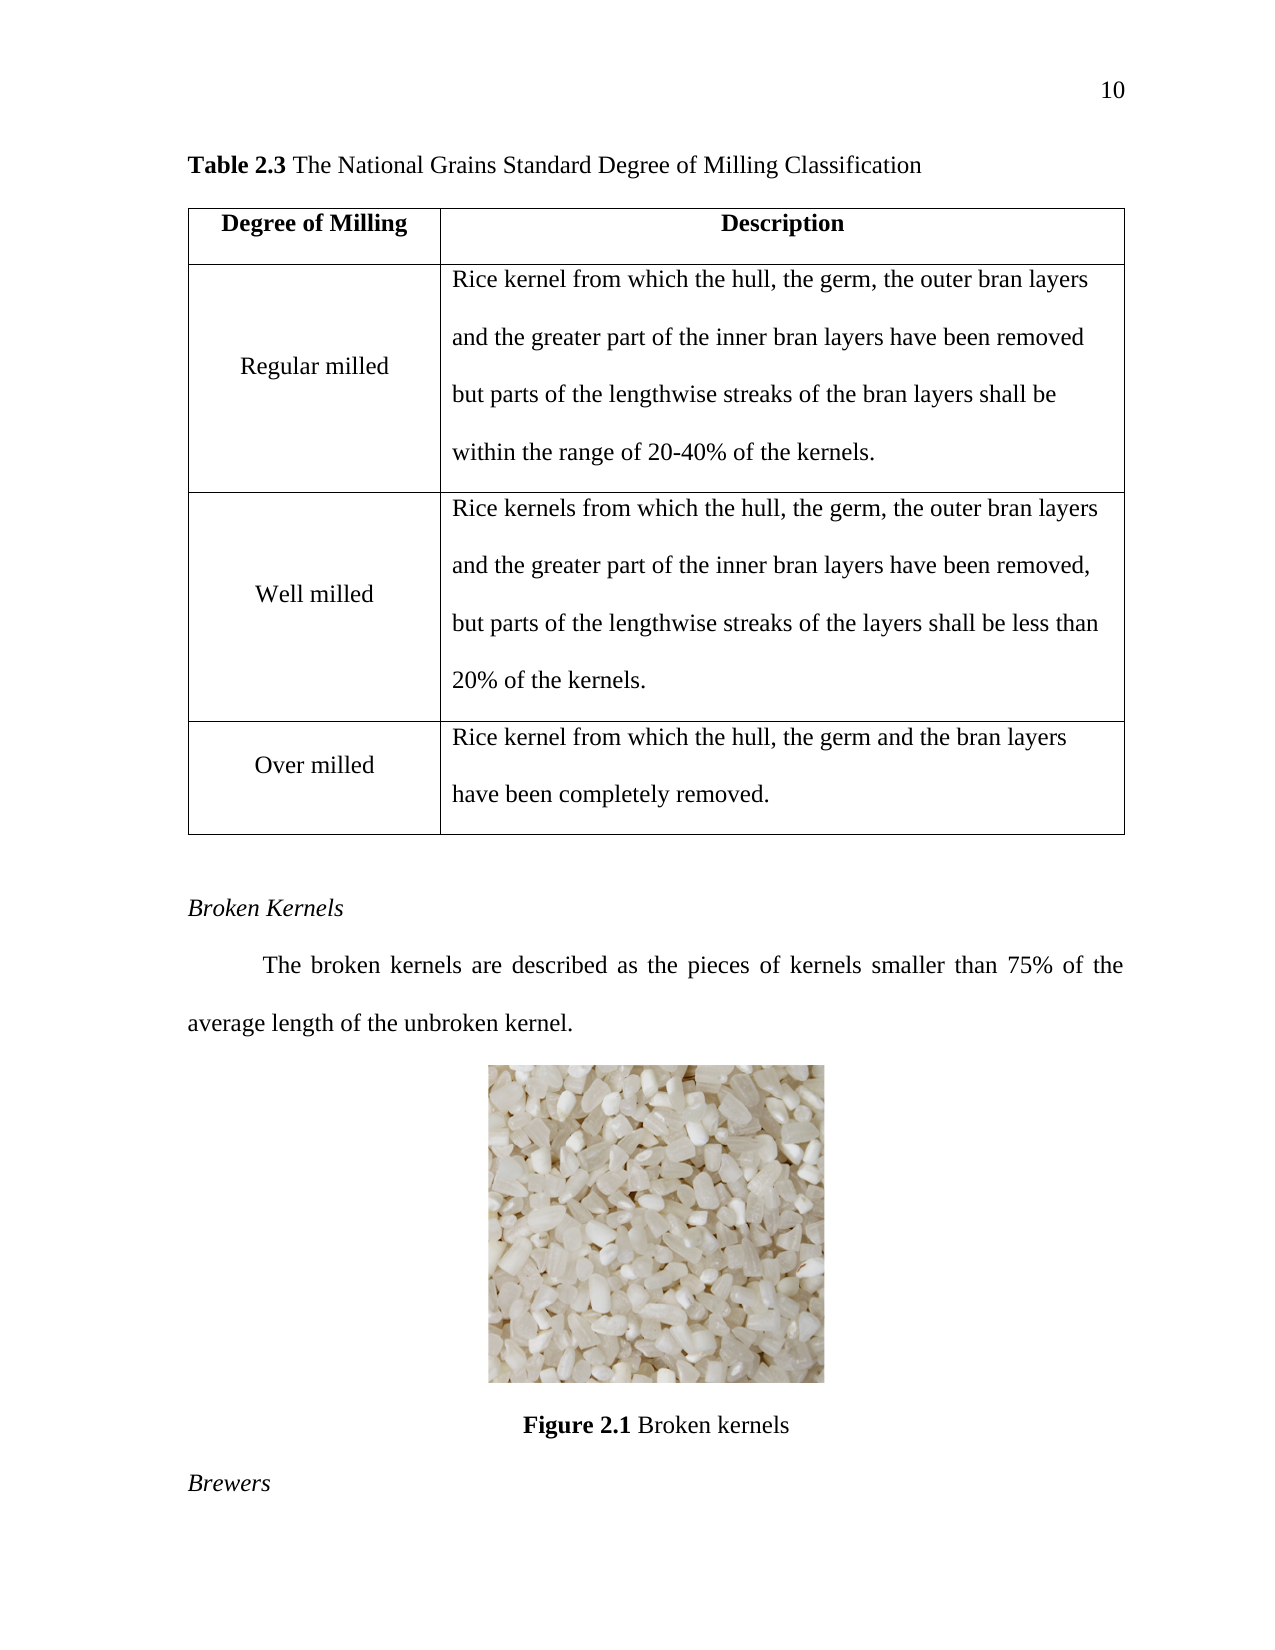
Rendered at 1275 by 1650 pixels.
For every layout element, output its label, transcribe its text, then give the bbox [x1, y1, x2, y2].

text Brewers [187, 1468, 1125, 1496]
table_cell Well milled [189, 493, 440, 721]
table_cell Rice kernel from which the hull, the germ, the outer bran layers and the greater part of the inner bran layers have been removed but parts of the lengthwise streaks of the bran layers shall be within the range of 20-40% of the kernels. [441, 265, 1124, 492]
text The broken kernels are described as the pieces of kernels smaller than 75% of the average length of the unbroken kernel. [187, 950, 1125, 1036]
table_header Degree of Milling [189, 209, 440, 263]
table_cell Rice kernel from which the hull, the germ and the bran layers have been completely removed. [441, 722, 1124, 834]
table_cell Over milled [189, 722, 440, 834]
table_header Description [441, 209, 1124, 263]
table_cell Regular milled [189, 265, 440, 492]
table_cell Rice kernels from which the hull, the germ, the outer bran layers and the greater part of the inner bran layers have been removed, but parts of the lengthwise streaks of the layers shall be less than 20% of the kernels. [441, 493, 1124, 721]
text Broken Kernels [187, 893, 1125, 921]
text Figure 2.1 Broken kernels [187, 1410, 1125, 1439]
picture [488, 1065, 825, 1383]
text Table 2.3 The National Grains Standard Degree of Milling Classification [187, 150, 1125, 179]
